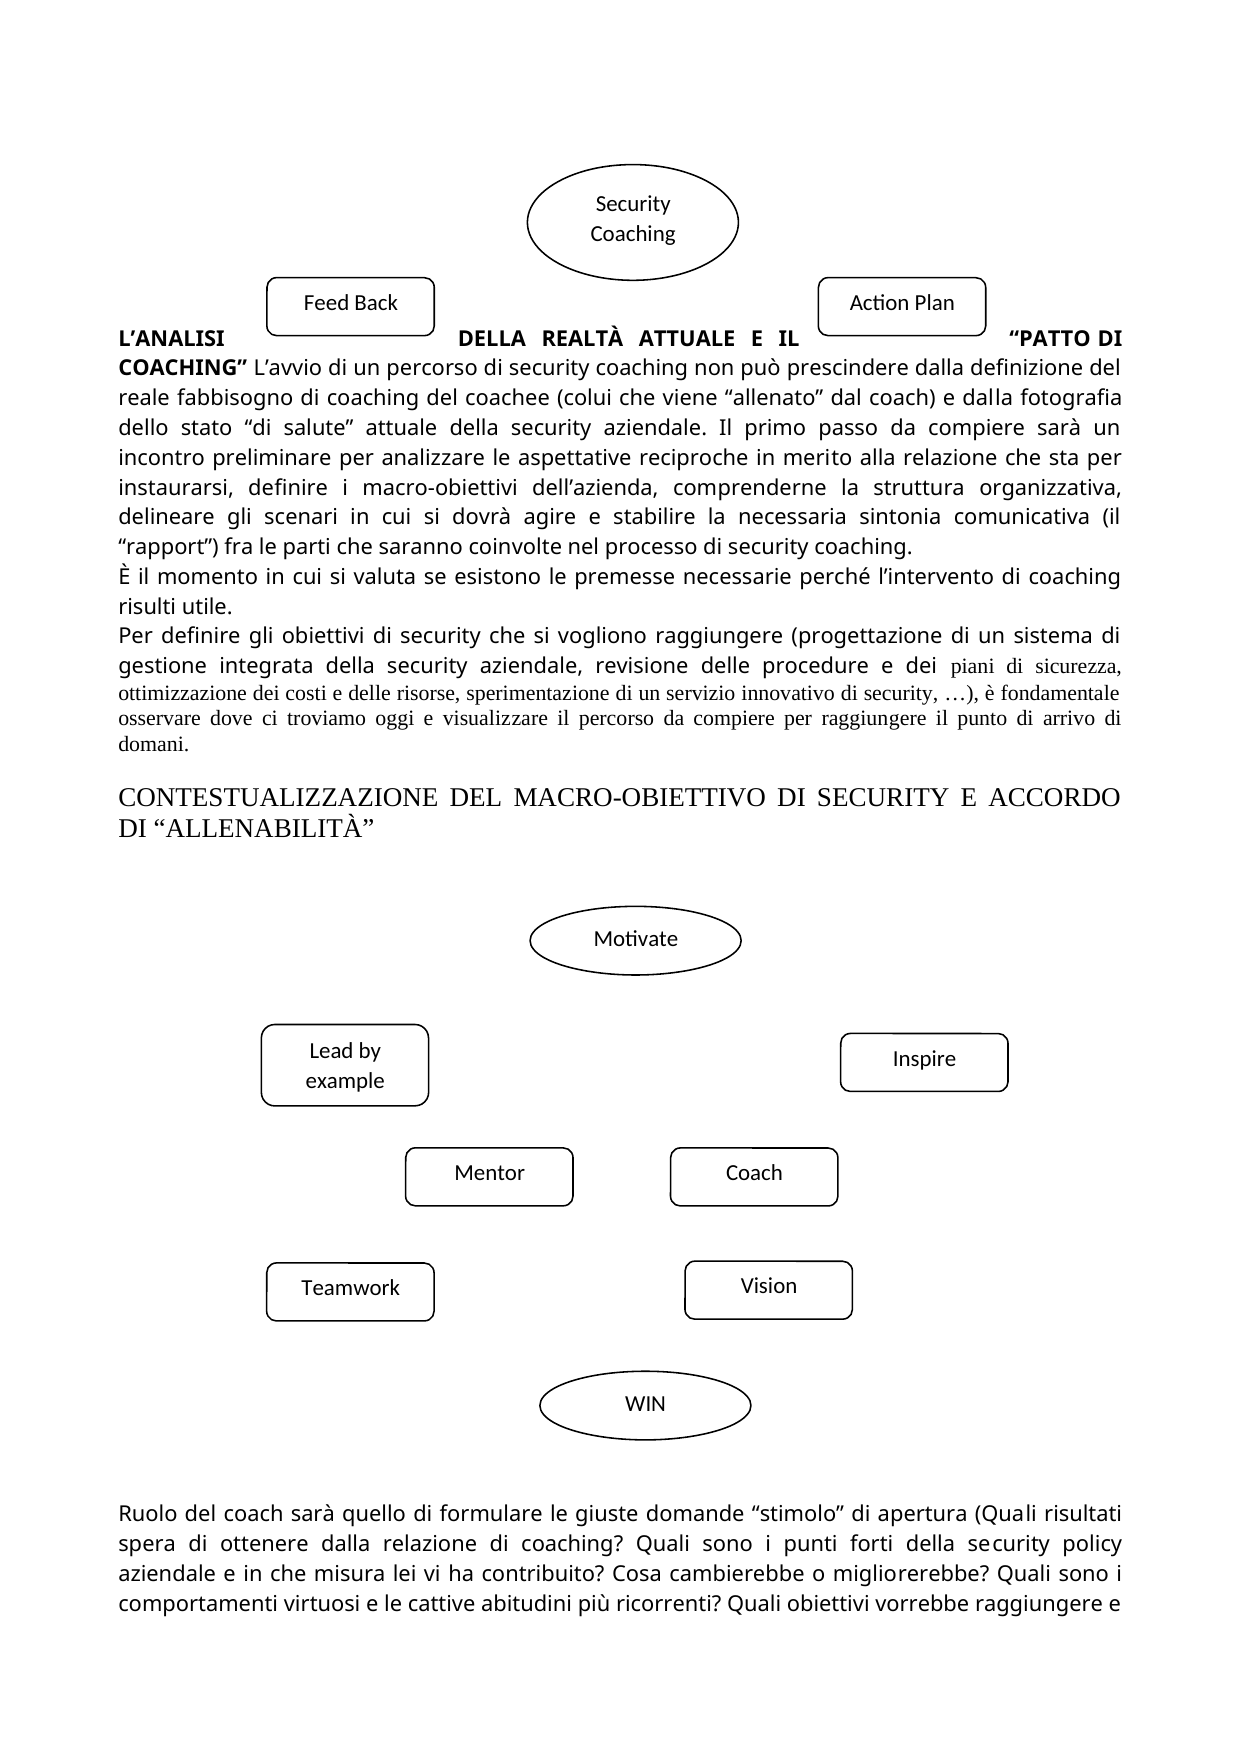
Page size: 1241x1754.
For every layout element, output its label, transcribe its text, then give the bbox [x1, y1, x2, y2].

text È il momento in cui si valuta se esistono le premesse necessarie perché l’intervento di coaching risulti utile. [118, 561, 1122, 621]
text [118, 1498, 1122, 1617]
text CONTESTUALIZZAZIONE DEL MACRO-OBIETTIVO DI SECURITY E ACCORDO DI “ALLENABILITÀ” [118, 781, 1122, 843]
text L’ANALISI DELLA REALTÀ ATTUALE E IL “PATTO DI COACHING” L’avvio di un percorso di security coaching non può prescindere dalla definizione del reale fabbisogno di coaching del coachee (colui che viene “allenato” dal coach) e dalla fotografia dello stato “di salute” attuale della security aziendale. Il primo passo da compiere sarà un incontro preliminare per analizzare le aspettative reciproche in merito alla relazione che sta per instaurarsi, definire i macro-obiettivi dell’azienda, comprenderne la struttura organizzativa, delineare gli scenari in cui si dovrà agire e stabilire la necessaria sintonia comunicativa (il “rapport”) fra le parti che saranno coinvolte nel processo di security coaching. [118, 323, 1122, 561]
text Per definire gli obiettivi di security che si vogliono raggiungere (progettazione di un sistema di gestione integrata della security aziendale, revisione delle procedure e dei piani di sicurezza, ottimizzazione dei costi e delle risorse, sperimentazione di un servizio innovativo di security, …), è fondamentale osservare dove ci troviamo oggi e visualizzare il percorso da compiere per raggiungere il punto di arrivo di domani. [118, 621, 1122, 756]
